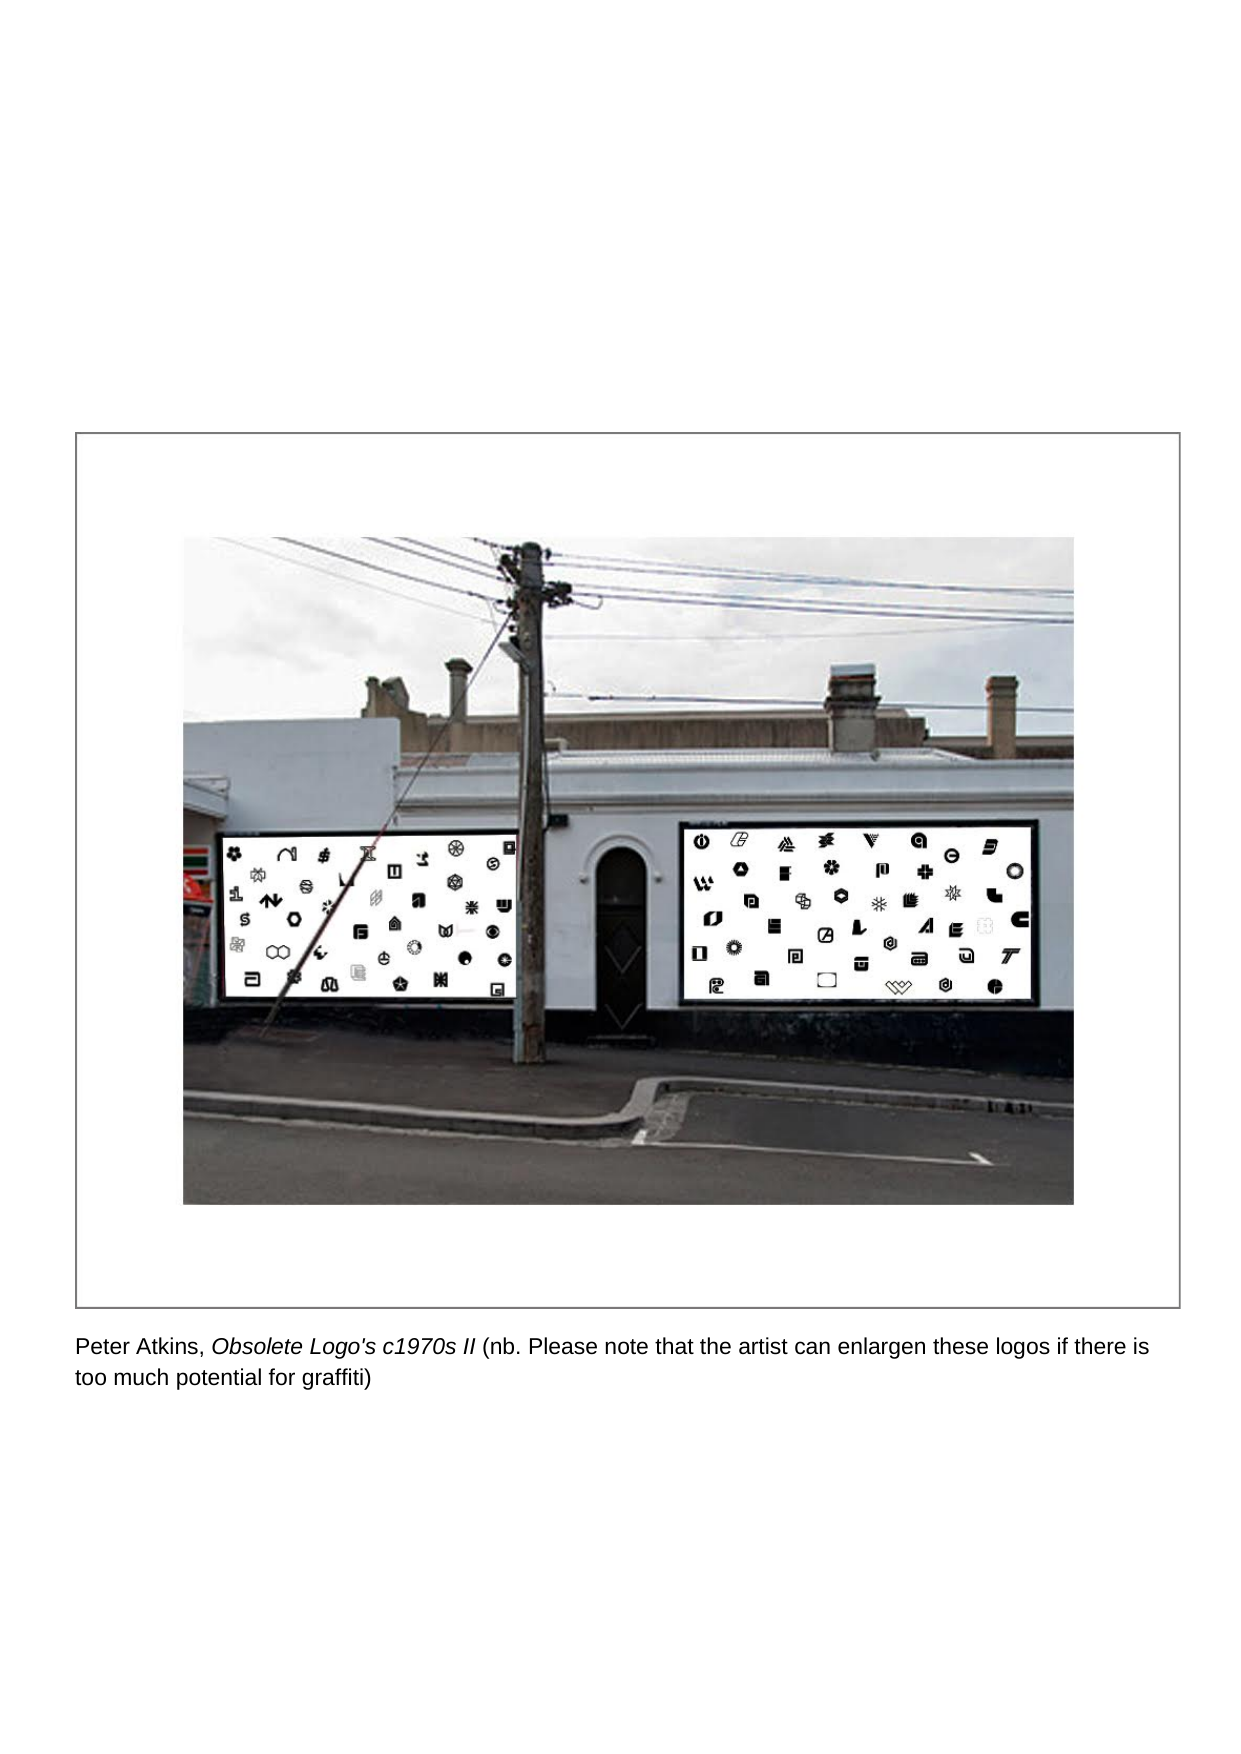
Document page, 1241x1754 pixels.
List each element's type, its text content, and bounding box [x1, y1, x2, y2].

text Peter Atkins, Obsolete Logo's c1970s II (nb. Please note that the artist can enlargen these logos if there is too much potential for graffiti) [75, 1333, 1165, 1390]
picture [75, 432, 1181, 1309]
